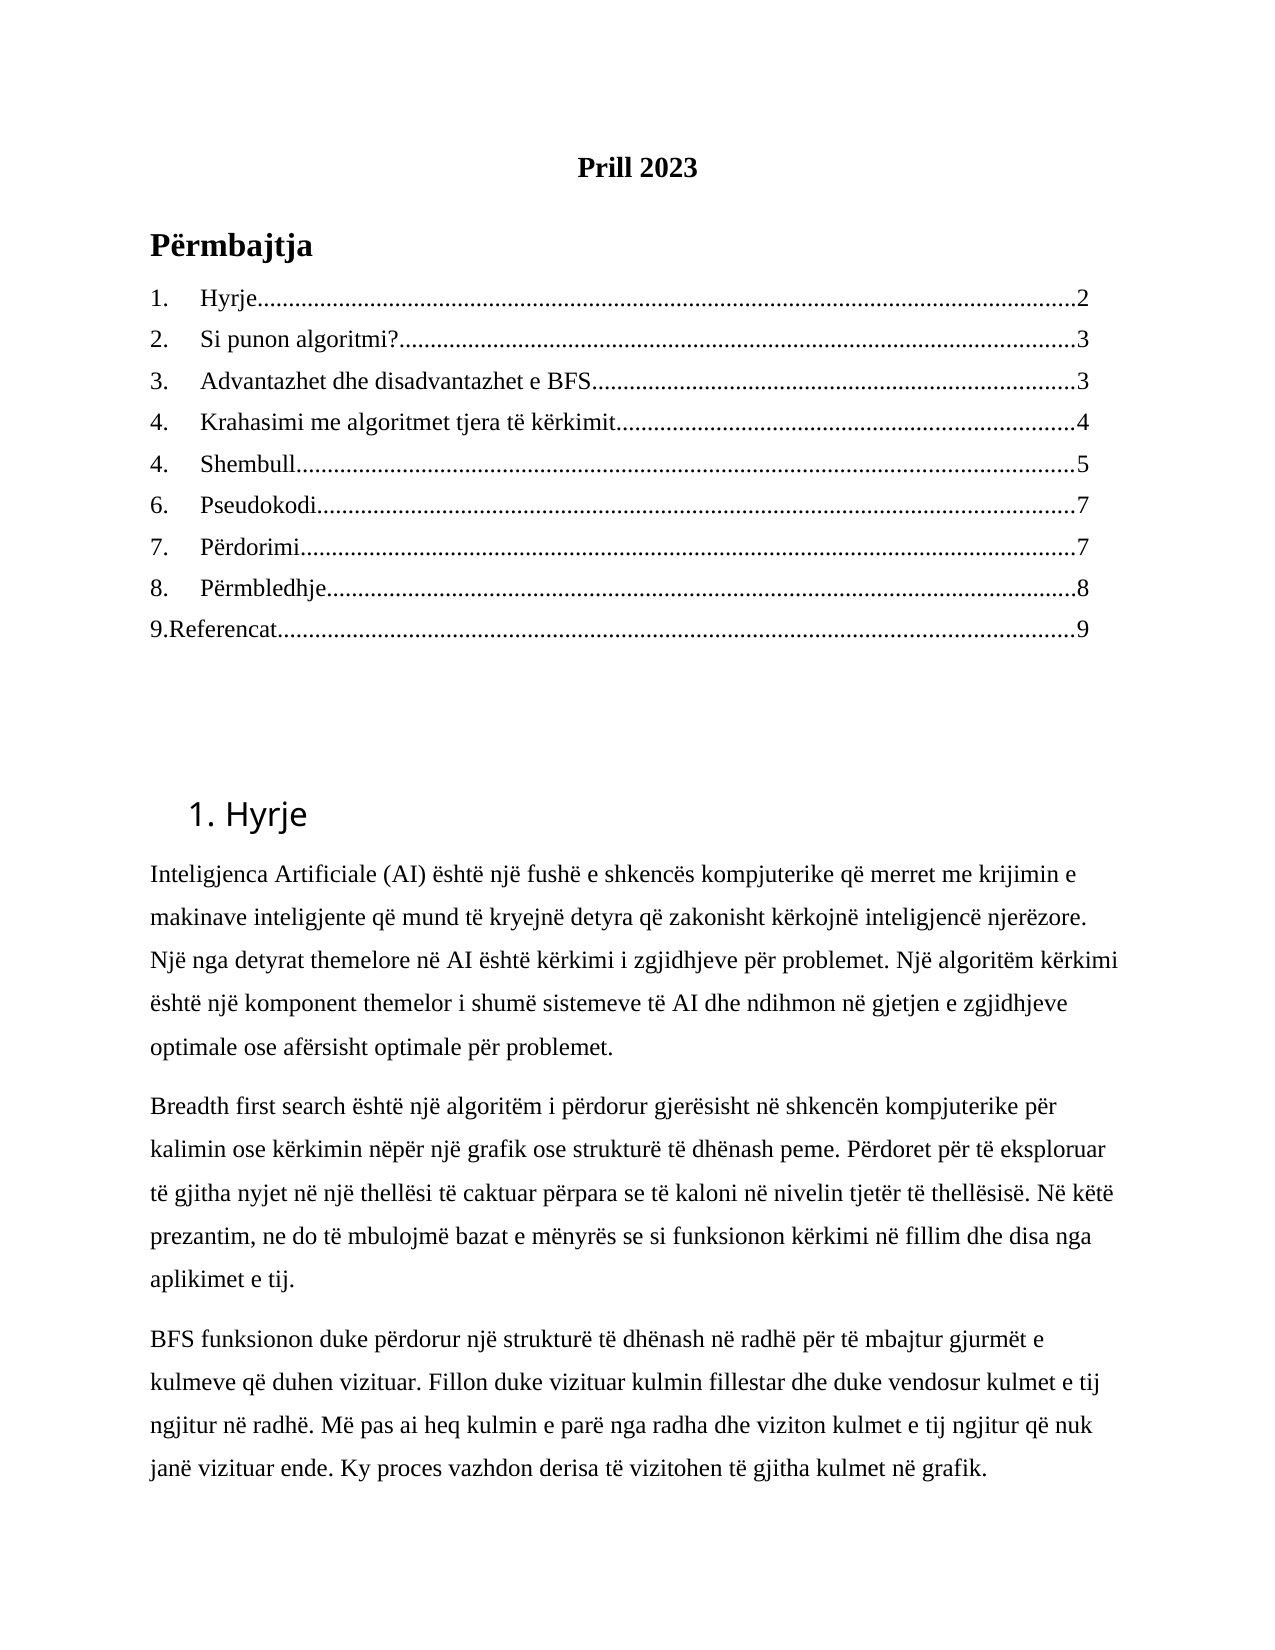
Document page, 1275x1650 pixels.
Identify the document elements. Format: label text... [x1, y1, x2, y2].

text BFS funksionon duke përdorur një strukturë të dhënash në radhë për të mbajtur gjurmët e kulmeve që duhen vizituar. Fillon duke vizituar kulmin fillestar dhe duke vendosur kulmet e tij ngjitur në radhë. Më pas ai heq kulmin e parë nga radha dhe viziton kulmet e tij ngjitur që nuk janë vizituar ende. Ky proces vazhdon derisa të vizitohen të gjitha kulmet në grafik. [150, 1324, 1125, 1482]
text Prill 2023 [150, 150, 1125, 183]
text Breadth first search është një algoritëm i përdorur gjerësisht në shkencën kompjuterike për kalimin ose kërkimin nëpër një grafik ose strukturë të dhënash peme. Përdoret për të eksploruar të gjitha nyjet në një thellësi të caktuar përpara se të kaloni në nivelin tjetër të thellësisë. Në këtë prezantim, ne do të mbulojmë bazat e mënyrës se si funksionon kërkimi në fillim dhe disa nga aplikimet e tij. [150, 1091, 1125, 1293]
text Inteligjenca Artificiale (AI) është një fushë e shkencës kompjuterike që merret me krijimin e makinave inteligjente që mund të kryejnë detyra që zakonisht kërkojnë inteligjencë njerëzore. Një nga detyrat themelore në AI është kërkimi i zgjidhjeve për problemet. Një algoritëm kërkimi është një komponent themelor i shumë sistemeve të AI dhe ndihmon në gjetjen e zgjidhjeve optimale ose afërsisht optimale për problemet. [150, 859, 1125, 1060]
subtitle Hyrje [187, 791, 1125, 836]
